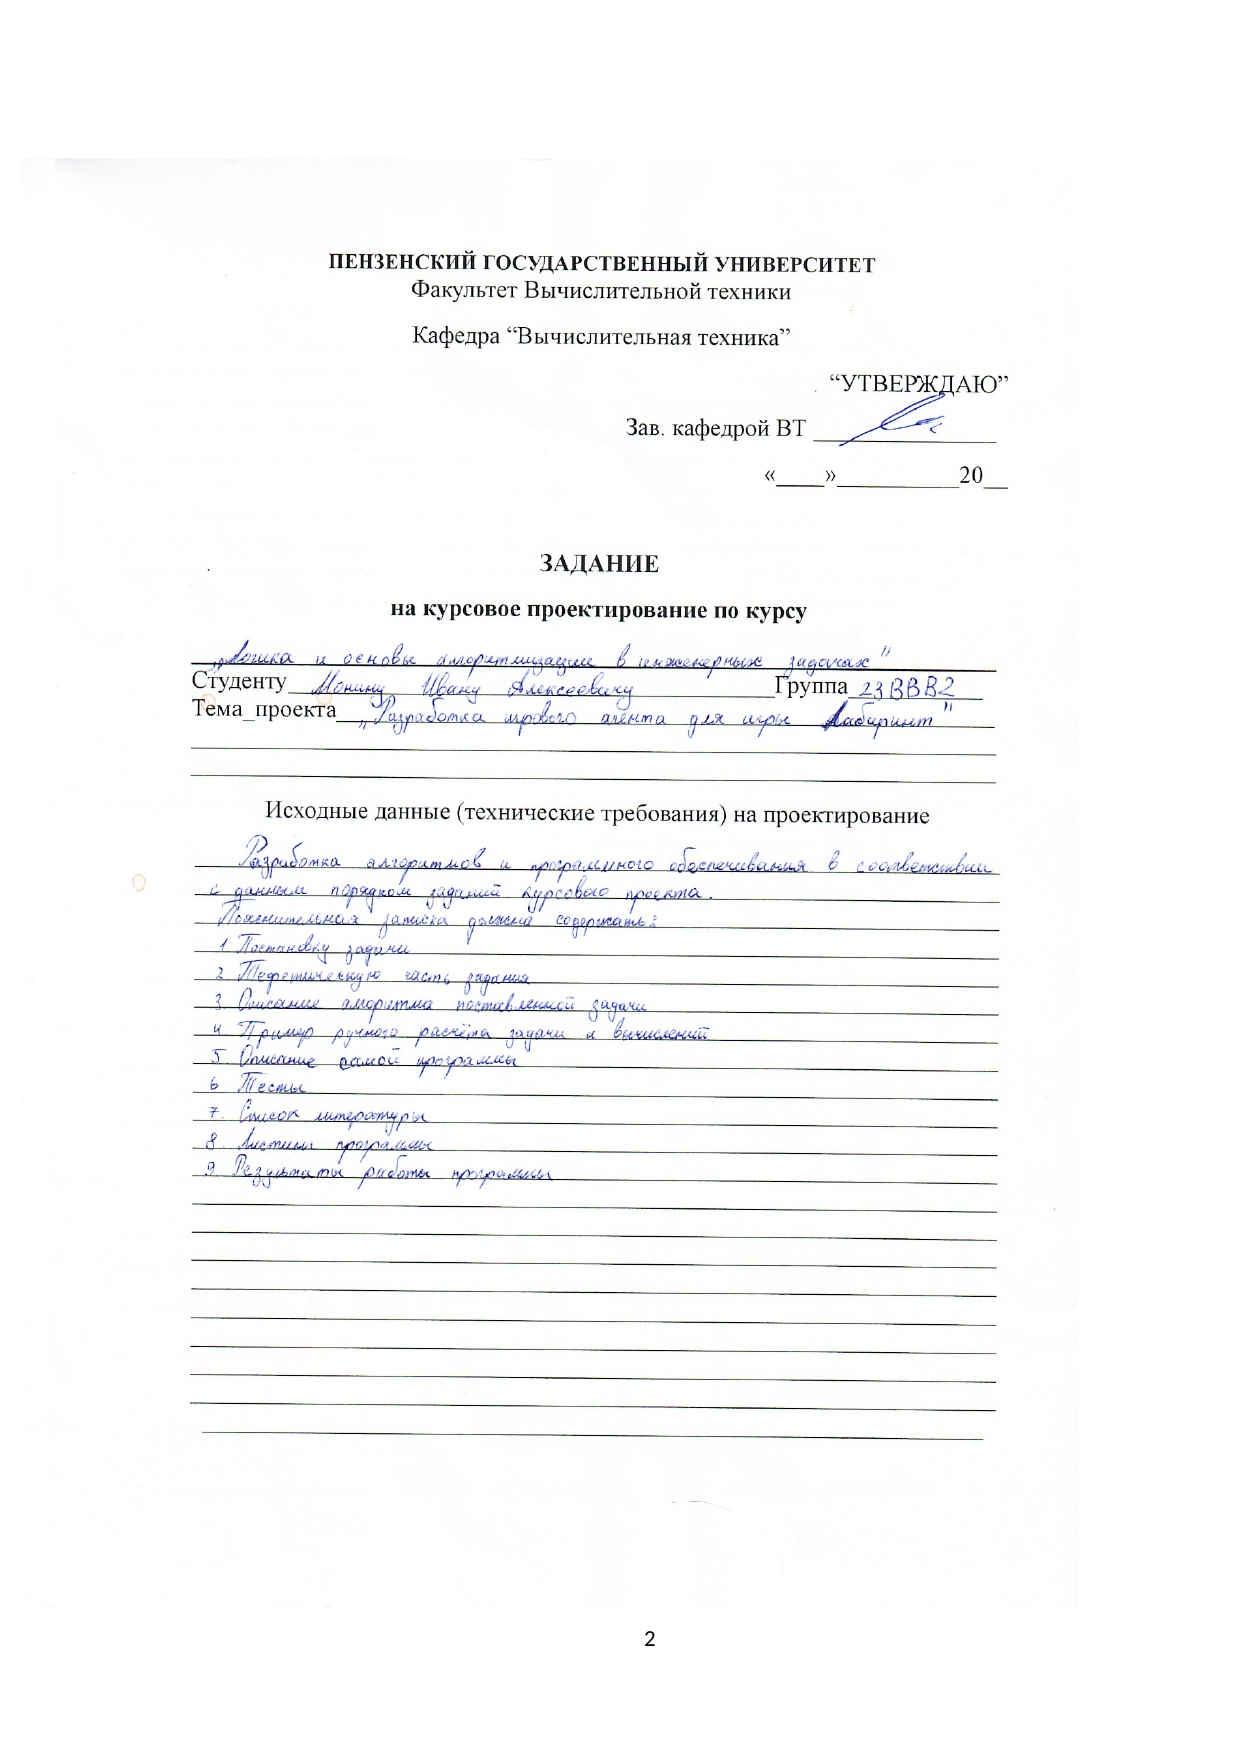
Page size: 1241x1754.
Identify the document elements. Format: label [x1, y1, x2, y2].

picture [14, 147, 1078, 1608]
